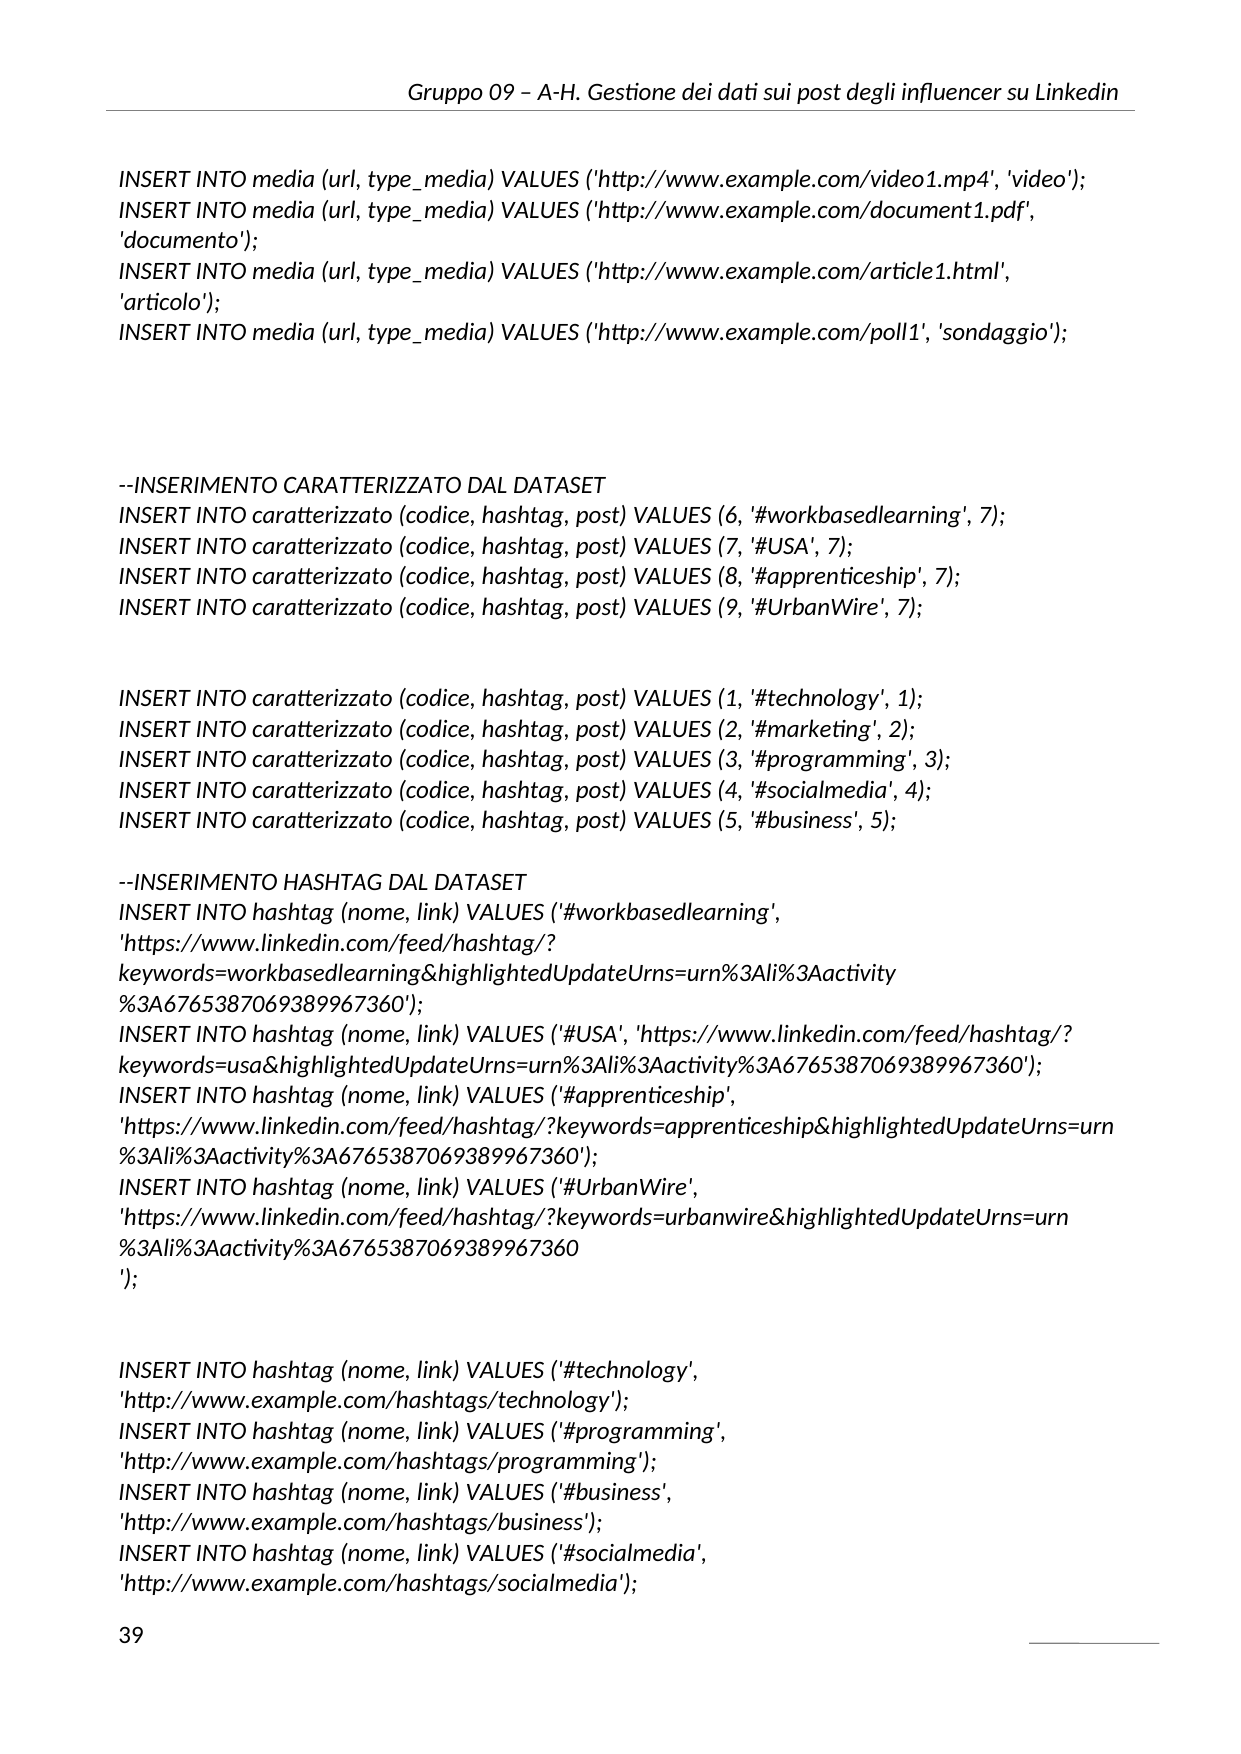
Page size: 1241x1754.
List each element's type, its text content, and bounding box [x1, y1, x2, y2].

text INSERT INTO media (url, type_media) VALUES ('http://www.example.com/article1.html', 'articolo'); [118, 255, 1122, 316]
text INSERT INTO hashtag (nome, link) VALUES ('#UrbanWire', 'https://www.linkedin.com/feed/hashtag/?keywords=urbanwire&highlightedUpdateUrns=urn%3Ali%3Aactivity%3A6765387069389967360 [118, 1171, 1122, 1262]
text INSERT INTO hashtag (nome, link) VALUES ('#business', 'http://www.example.com/hashtags/business'); [118, 1476, 1122, 1537]
text INSERT INTO hashtag (nome, link) VALUES ('#USA', 'https://www.linkedin.com/feed/hashtag/?keywords=usa&highlightedUpdateUrns=urn%3Ali%3Aactivity%3A6765387069389967360'); [118, 1018, 1122, 1079]
text INSERT INTO media (url, type_media) VALUES ('http://www.example.com/document1.pdf', 'documento'); [118, 194, 1122, 255]
text INSERT INTO caratterizzato (codice, hashtag, post) VALUES (7, '#USA', 7); [118, 530, 1122, 560]
text INSERT INTO caratterizzato (codice, hashtag, post) VALUES (1, '#technology', 1); [118, 682, 1122, 713]
text --INSERIMENTO HASHTAG DAL DATASET [118, 866, 1122, 896]
text INSERT INTO media (url, type_media) VALUES ('http://www.example.com/video1.mp4', 'video'); [118, 164, 1122, 194]
text INSERT INTO caratterizzato (codice, hashtag, post) VALUES (9, '#UrbanWire', 7); [118, 591, 1122, 621]
text INSERT INTO media (url, type_media) VALUES ('http://www.example.com/poll1', 'sondaggio'); [118, 316, 1122, 347]
text INSERT INTO caratterizzato (codice, hashtag, post) VALUES (6, '#workbasedlearning', 7); [118, 499, 1122, 530]
text INSERT INTO caratterizzato (codice, hashtag, post) VALUES (8, '#apprenticeship', 7); [118, 560, 1122, 591]
text INSERT INTO hashtag (nome, link) VALUES ('#technology', 'http://www.example.com/hashtags/technology'); [118, 1354, 1122, 1415]
text INSERT INTO hashtag (nome, link) VALUES ('#apprenticeship', 'https://www.linkedin.com/feed/hashtag/?keywords=apprenticeship&highlightedUpdateUrns=urn%3Ali%3Aactivity%3A6765387069389967360'); [118, 1079, 1122, 1171]
text INSERT INTO caratterizzato (codice, hashtag, post) VALUES (3, '#programming', 3); [118, 743, 1122, 774]
text INSERT INTO hashtag (nome, link) VALUES ('#programming', 'http://www.example.com/hashtags/programming'); [118, 1415, 1122, 1476]
text INSERT INTO hashtag (nome, link) VALUES ('#socialmedia', 'http://www.example.com/hashtags/socialmedia'); [118, 1537, 1122, 1598]
text --INSERIMENTO CARATTERIZZATO DAL DATASET [118, 469, 1122, 499]
text '); [118, 1262, 1122, 1293]
text INSERT INTO caratterizzato (codice, hashtag, post) VALUES (5, '#business', 5); [118, 804, 1122, 835]
text INSERT INTO hashtag (nome, link) VALUES ('#workbasedlearning', 'https://www.linkedin.com/feed/hashtag/?keywords=workbasedlearning&highlightedUpdateUrns=urn%3Ali%3Aactivity%3A6765387069389967360'); [118, 896, 1122, 1018]
text INSERT INTO caratterizzato (codice, hashtag, post) VALUES (2, '#marketing', 2); [118, 713, 1122, 743]
text INSERT INTO caratterizzato (codice, hashtag, post) VALUES (4, '#socialmedia', 4); [118, 774, 1122, 804]
